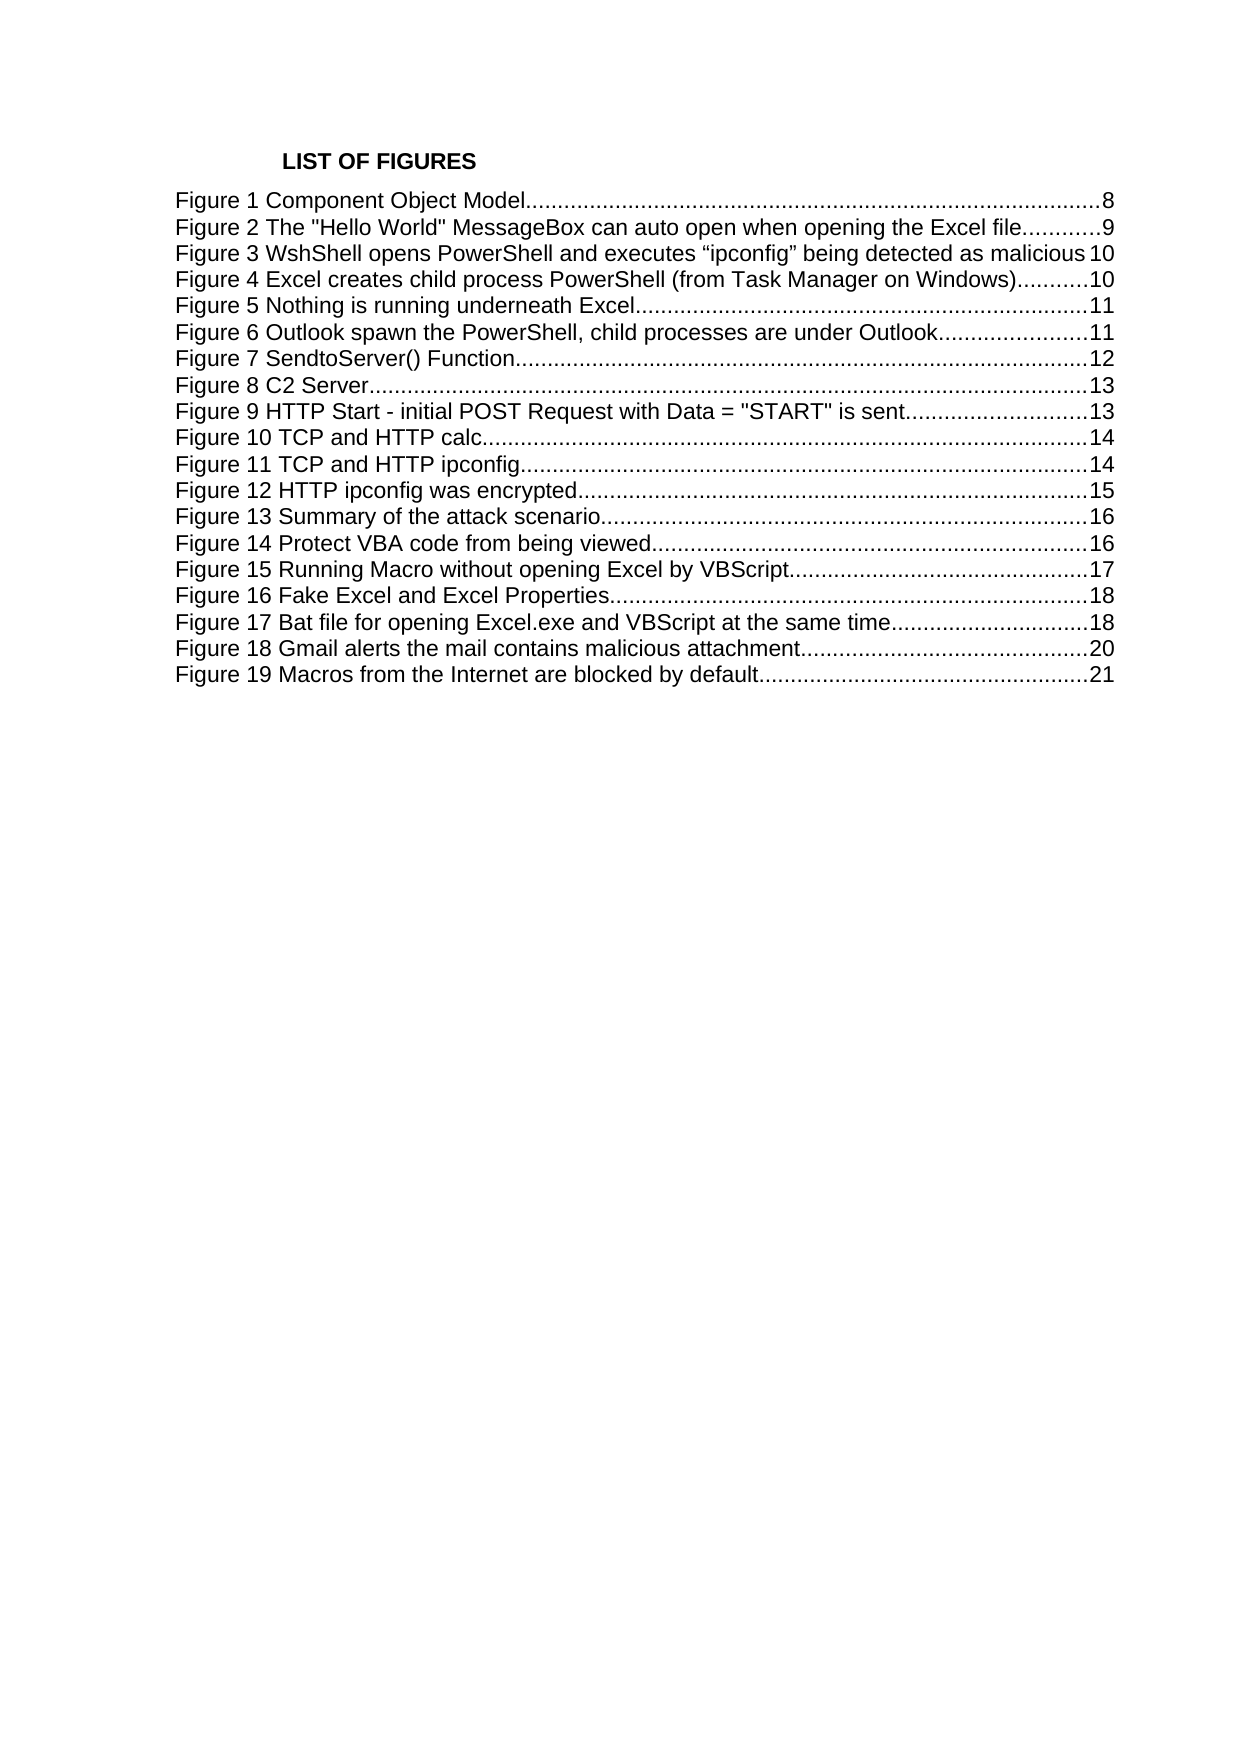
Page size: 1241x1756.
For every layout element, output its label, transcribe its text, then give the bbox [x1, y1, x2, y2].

text Figure 10 TCP and HTTP calc 14 [175, 424, 1115, 451]
text Figure 8 C2 Server 13 [175, 372, 1115, 398]
text Figure 1 Component Object Model 8 [175, 187, 1115, 213]
text Figure 18 Gmail alerts the mail contains malicious attachment 20 [175, 635, 1115, 661]
text Figure 6 Outlook spawn the PowerShell, child processes are under Outlook 11 [175, 319, 1115, 345]
text Figure 15 Running Macro without opening Excel by VBScript 17 [175, 556, 1115, 582]
text Figure 14 Protect VBA code from being viewed 16 [175, 530, 1115, 556]
text LIST OF FIGURES [207, 148, 1115, 174]
text Figure 16 Fake Excel and Excel Properties 18 [175, 582, 1115, 609]
text Figure 13 Summary of the attack scenario 16 [175, 503, 1115, 530]
text Figure 12 HTTP ipconfig was encrypted 15 [175, 477, 1115, 503]
text Figure 5 Nothing is running underneath Excel 11 [175, 292, 1115, 319]
text Figure 19 Macros from the Internet are blocked by default 21 [175, 661, 1115, 688]
text Figure 4 Excel creates child process PowerShell (from Task Manager on Windows) 10 [175, 266, 1115, 292]
text Figure 17 Bat file for opening Excel.exe and VBScript at the same time 18 [175, 609, 1115, 635]
text Figure 3 WshShell opens PowerShell and executes “ipconfig” being detected as malicious 10 [175, 240, 1115, 266]
text Figure 11 TCP and HTTP ipconfig 14 [175, 451, 1115, 477]
text Figure 9 HTTP Start - initial POST Request with Data = "START" is sent 13 [175, 398, 1115, 424]
text Figure 7 SendtoServer() Function 12 [175, 345, 1115, 372]
text Figure 2 The "Hello World" MessageBox can auto open when opening the Excel file. 9 [175, 213, 1115, 240]
